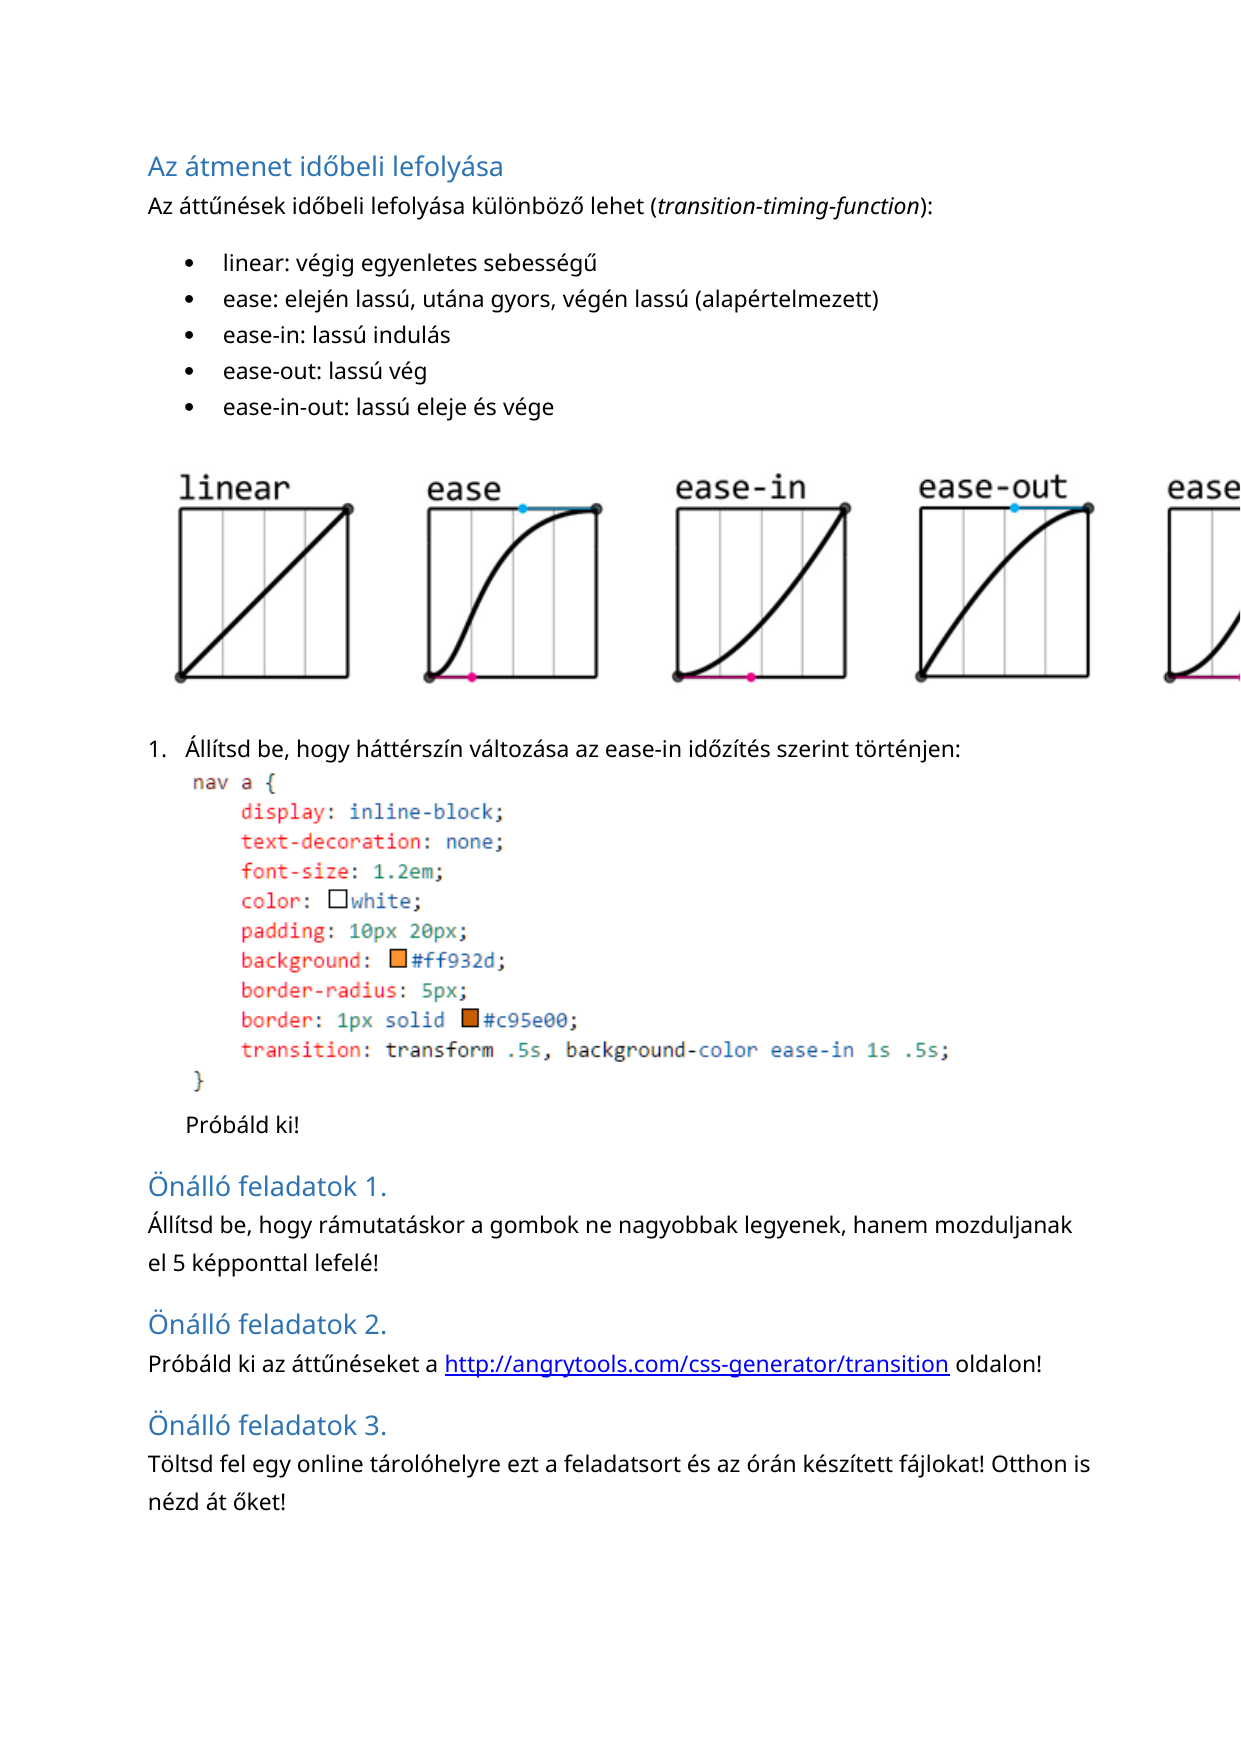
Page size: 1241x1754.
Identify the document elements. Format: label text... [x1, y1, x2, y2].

subtitle Önálló feladatok 1. [148, 1167, 1093, 1204]
picture [185, 769, 960, 1098]
picture [147, 447, 1241, 709]
list Próbáld ki az áttűnéseket a http://angrytools.com/css-generator/transition oldalon! [148, 1348, 1093, 1379]
list ease-in-out: lassú eleje és vége [185, 391, 1093, 422]
text Az áttűnések időbeli lefolyása különböző lehet (transition-timing-function): [148, 190, 1093, 221]
list Töltsd fel egy online tárolóhelyre ezt a feladatsort és az órán készített fájlokat! Otthon is nézd át őket! [148, 1448, 1093, 1517]
list ease-in: lassú indulás [185, 319, 1093, 350]
subtitle Az átmenet időbeli lefolyása [148, 148, 1093, 184]
subtitle Önálló feladatok 3. [148, 1406, 1093, 1443]
list Állítsd be, hogy rámutatáskor a gombok ne nagyobbak legyenek, hanem mozduljanak el 5 képponttal lefelé! [148, 1209, 1093, 1278]
list ease-out: lassú vég [185, 354, 1093, 386]
subtitle Önálló feladatok 2. [148, 1305, 1093, 1342]
list ease: elején lassú, utána gyors, végén lassú (alapértelmezett) [185, 283, 1093, 314]
list linear: végig egyenletes sebességű [185, 247, 1093, 278]
